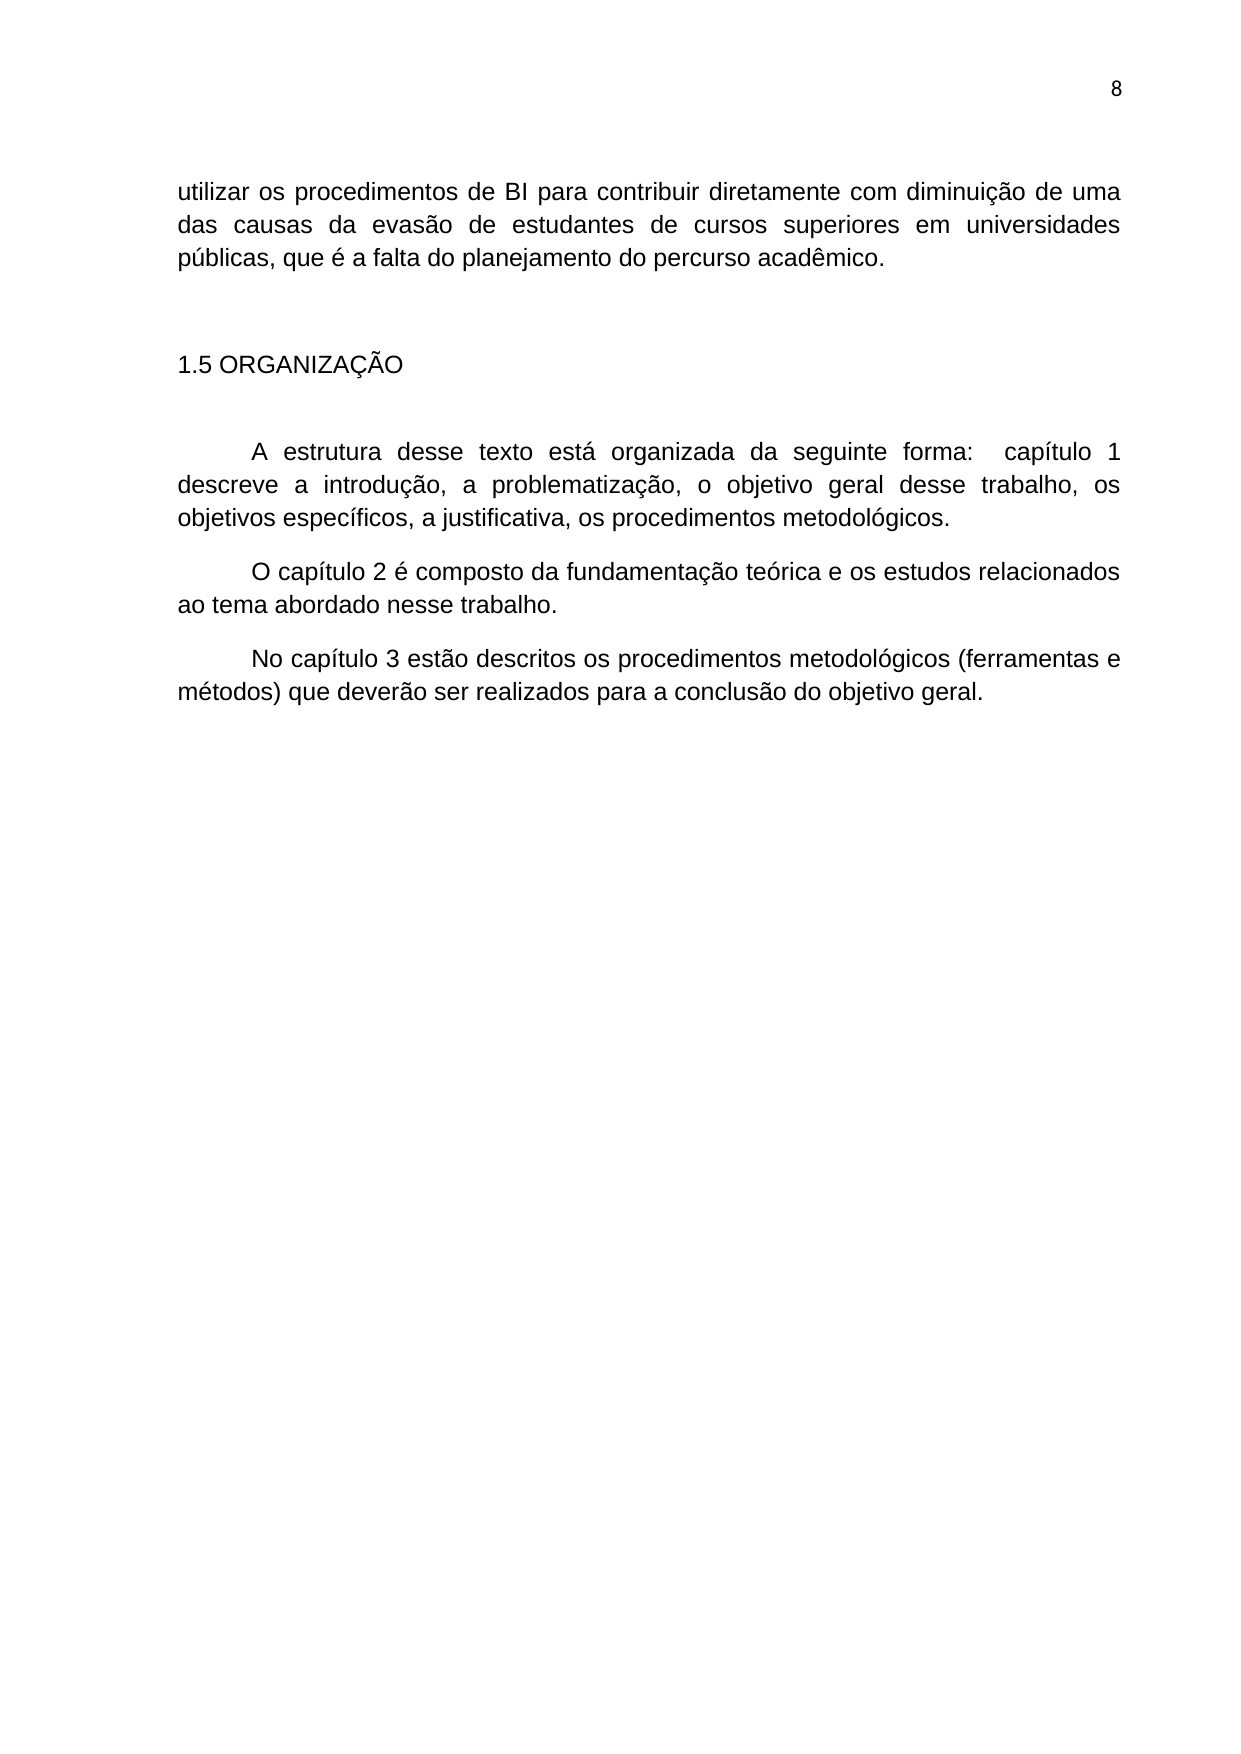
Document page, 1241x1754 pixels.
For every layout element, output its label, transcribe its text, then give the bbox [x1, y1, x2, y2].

text No capítulo 3 estão descritos os procedimentos metodológicos (ferramentas e métodos) que deverão ser realizados para a conclusão do objetivo geral. [177, 644, 1122, 706]
text O capítulo 2 é composto da fundamentação teórica e os estudos relacionados ao tema abordado nesse trabalho. [177, 557, 1122, 619]
text 1.5 ORGANIZAÇÃO [177, 350, 1122, 379]
text A estrutura desse texto está organizada da seguinte forma: capítulo 1 descreve a introdução, a problematização, o objetivo geral desse trabalho, os objetivos específicos, a justificativa, os procedimentos metodológicos. [177, 437, 1122, 532]
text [177, 177, 1122, 272]
